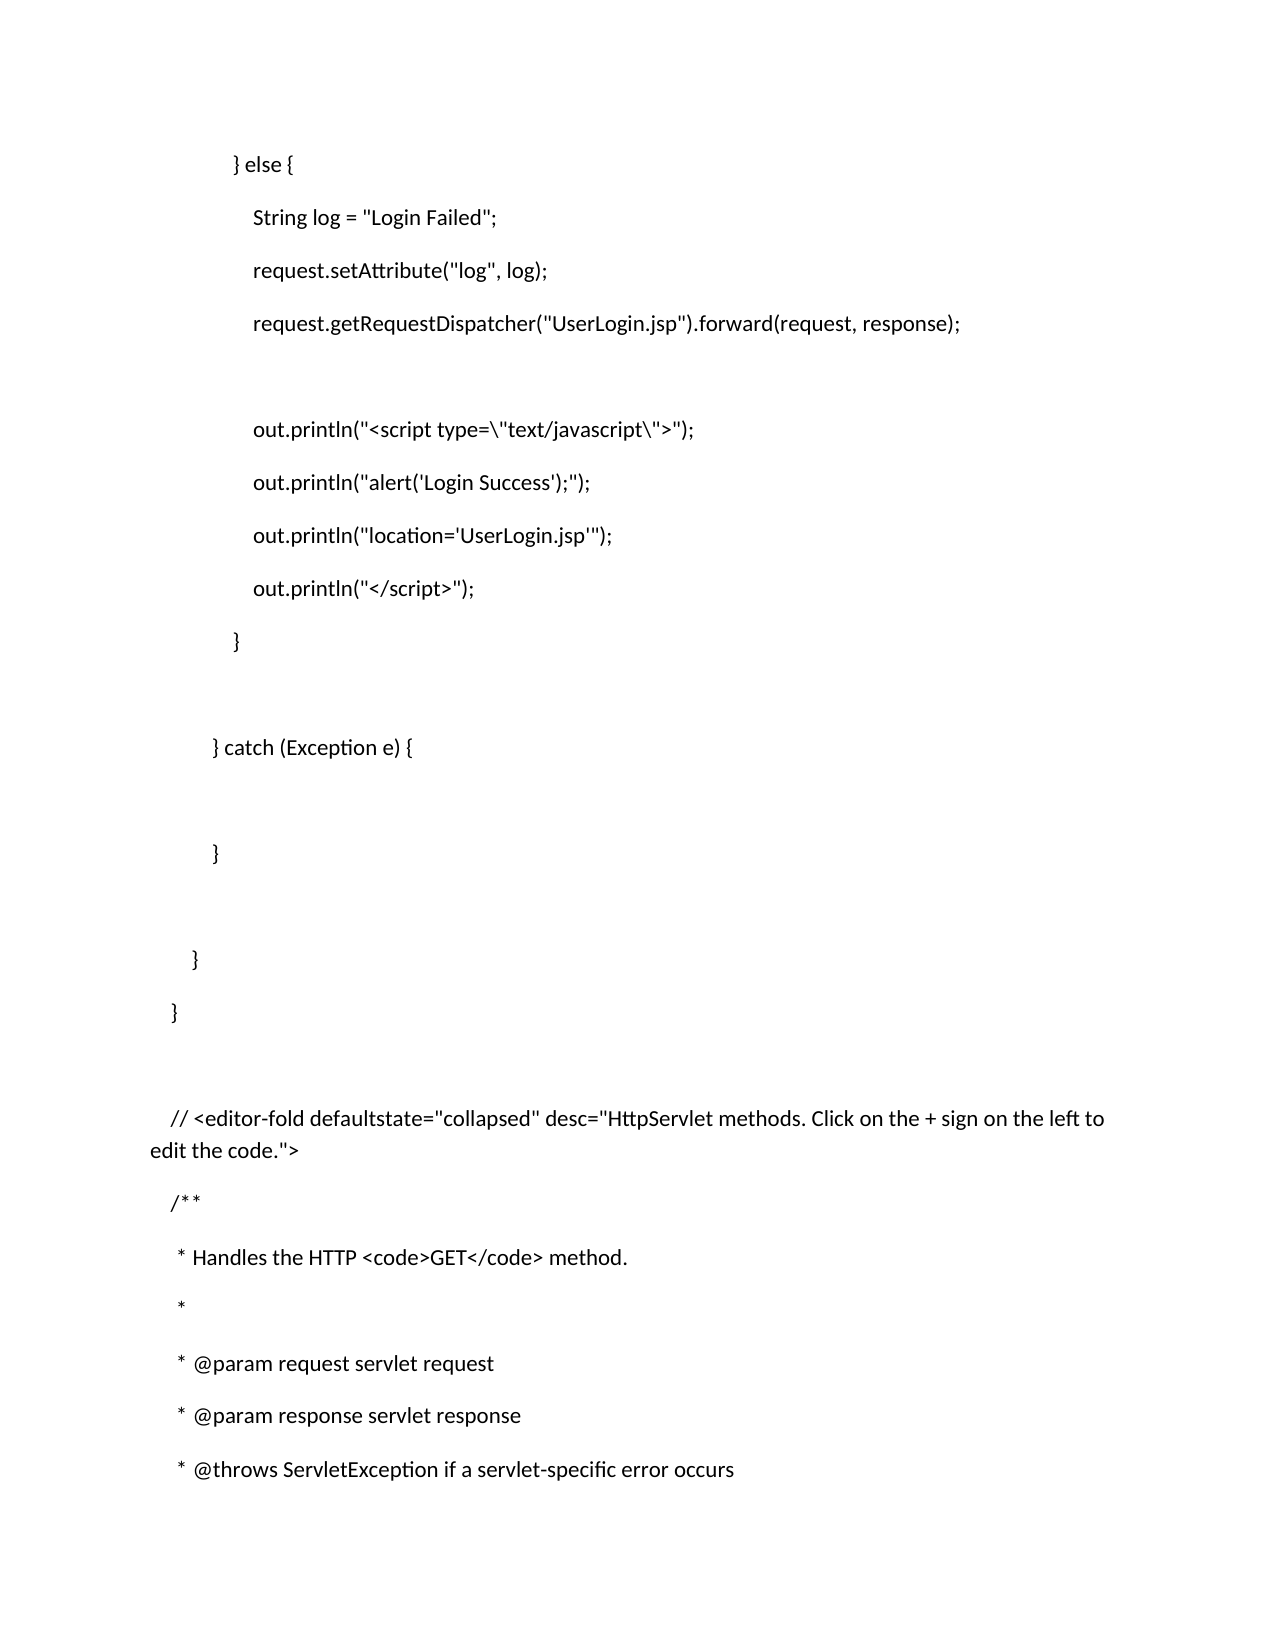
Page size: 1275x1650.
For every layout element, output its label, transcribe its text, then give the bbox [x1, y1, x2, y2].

text * @throws ServletException if a servlet-specific error occurs [150, 1455, 1125, 1483]
text out.println("alert('Login Success');"); [150, 468, 1125, 496]
text request.setAttribute("log", log); [150, 256, 1125, 284]
text } else { [150, 150, 1125, 178]
text // <editor-fold defaultstate="collapsed" desc="HttpServlet methods. Click on the + sign on the left to edit the code."> [150, 1104, 1125, 1164]
text out.println("location='UserLogin.jsp'"); [150, 521, 1125, 549]
text request.getRequestDispatcher("UserLogin.jsp").forward(request, response); [150, 309, 1125, 337]
text } [150, 839, 1125, 867]
text } catch (Exception e) { [150, 733, 1125, 761]
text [150, 415, 1125, 443]
text } [150, 627, 1125, 655]
text * @param response servlet response [150, 1402, 1125, 1430]
text * @param request servlet request [150, 1349, 1125, 1377]
text } [150, 998, 1125, 1026]
text * Handles the HTTP <code>GET</code> method. [150, 1243, 1125, 1271]
text /** [150, 1189, 1125, 1218]
text } [150, 945, 1125, 973]
text out.println("</script>"); [150, 574, 1125, 602]
text * [150, 1296, 1125, 1324]
text String log = "Login Failed"; [150, 203, 1125, 231]
